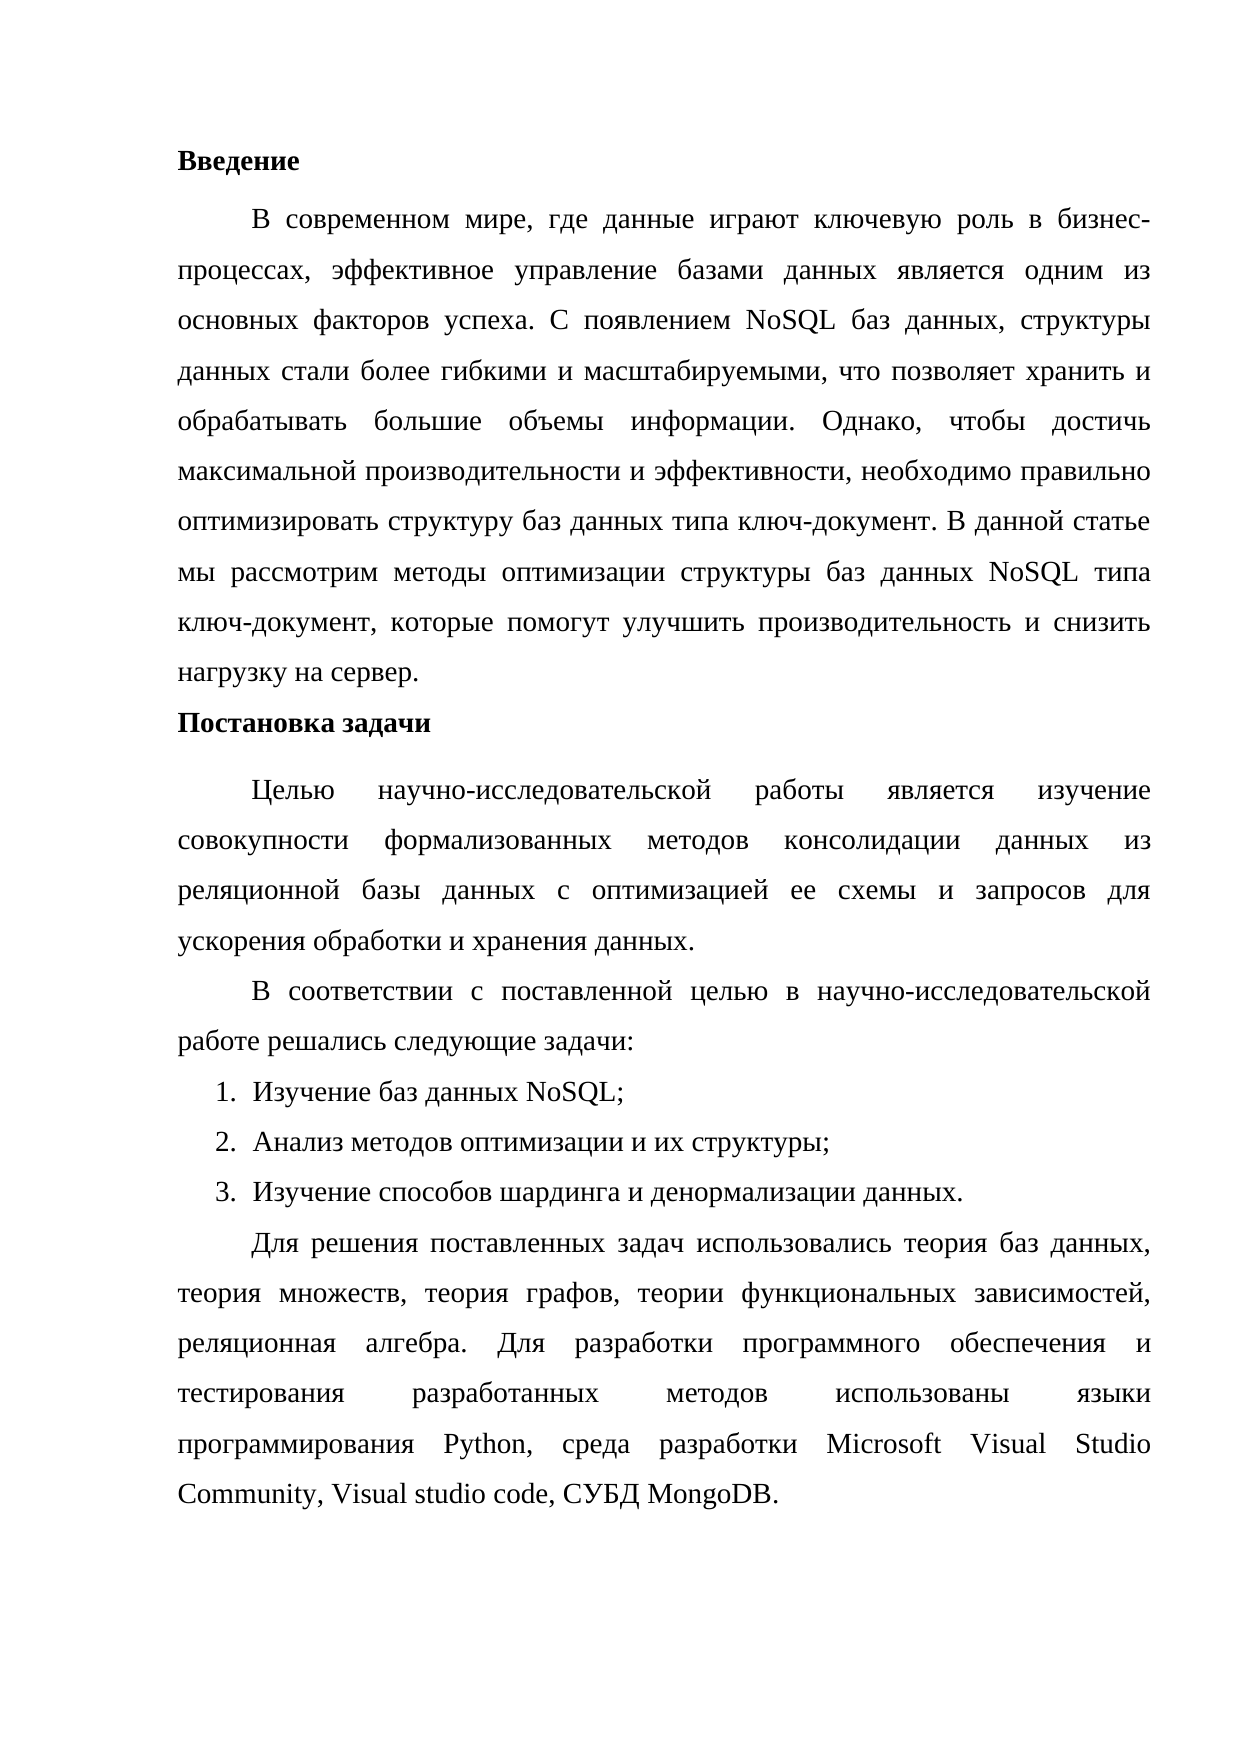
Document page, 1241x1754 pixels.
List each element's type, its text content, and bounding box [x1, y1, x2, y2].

text Целью научно-исследовательской работы является изучение совокупности формализованных методов консолидации данных из реляционной базы данных с оптимизацией ее схемы и запросов для ускорения обработки и хранения данных. [177, 772, 1152, 956]
text В современном мире, где данные играют ключевую роль в бизнес-процессах, эффективное управление базами данных является одним из основных факторов успеха. С появлением NoSQL баз данных, структуры данных стали более гибкими и масштабируемыми, что позволяет хранить и обрабатывать большие объемы информации. Однако, чтобы достичь максимальной производительности и эффективности, необходимо правильно оптимизировать структуру баз данных типа ключ-документ. В данной статье мы рассмотрим методы оптимизации структуры баз данных NoSQL типа ключ-документ, которые помогут улучшить производительность и снизить нагрузку на сервер. [177, 202, 1152, 688]
text В соответствии с поставленной целью в научно-исследовательской работе решались следующие задачи: [177, 973, 1152, 1057]
subtitle Введение [177, 143, 1152, 177]
list Изучение способов шардинга и денормализации данных. [215, 1174, 1152, 1208]
list Изучение баз данных NoSQL; [215, 1074, 1152, 1107]
text Для решения поставленных задач использовались теория баз данных, теория множеств, теория графов, теории функциональных зависимостей, реляционная алгебра. Для разработки программного обеспечения и тестирования разработанных методов использованы языки программирования Python, среда разработки Microsoft Visual Studio Community, Visual studio code, СУБД MongoDB. [177, 1225, 1152, 1510]
list Анализ методов оптимизации и их структуры; [215, 1124, 1152, 1158]
subtitle Постановка задачи [177, 705, 1152, 738]
